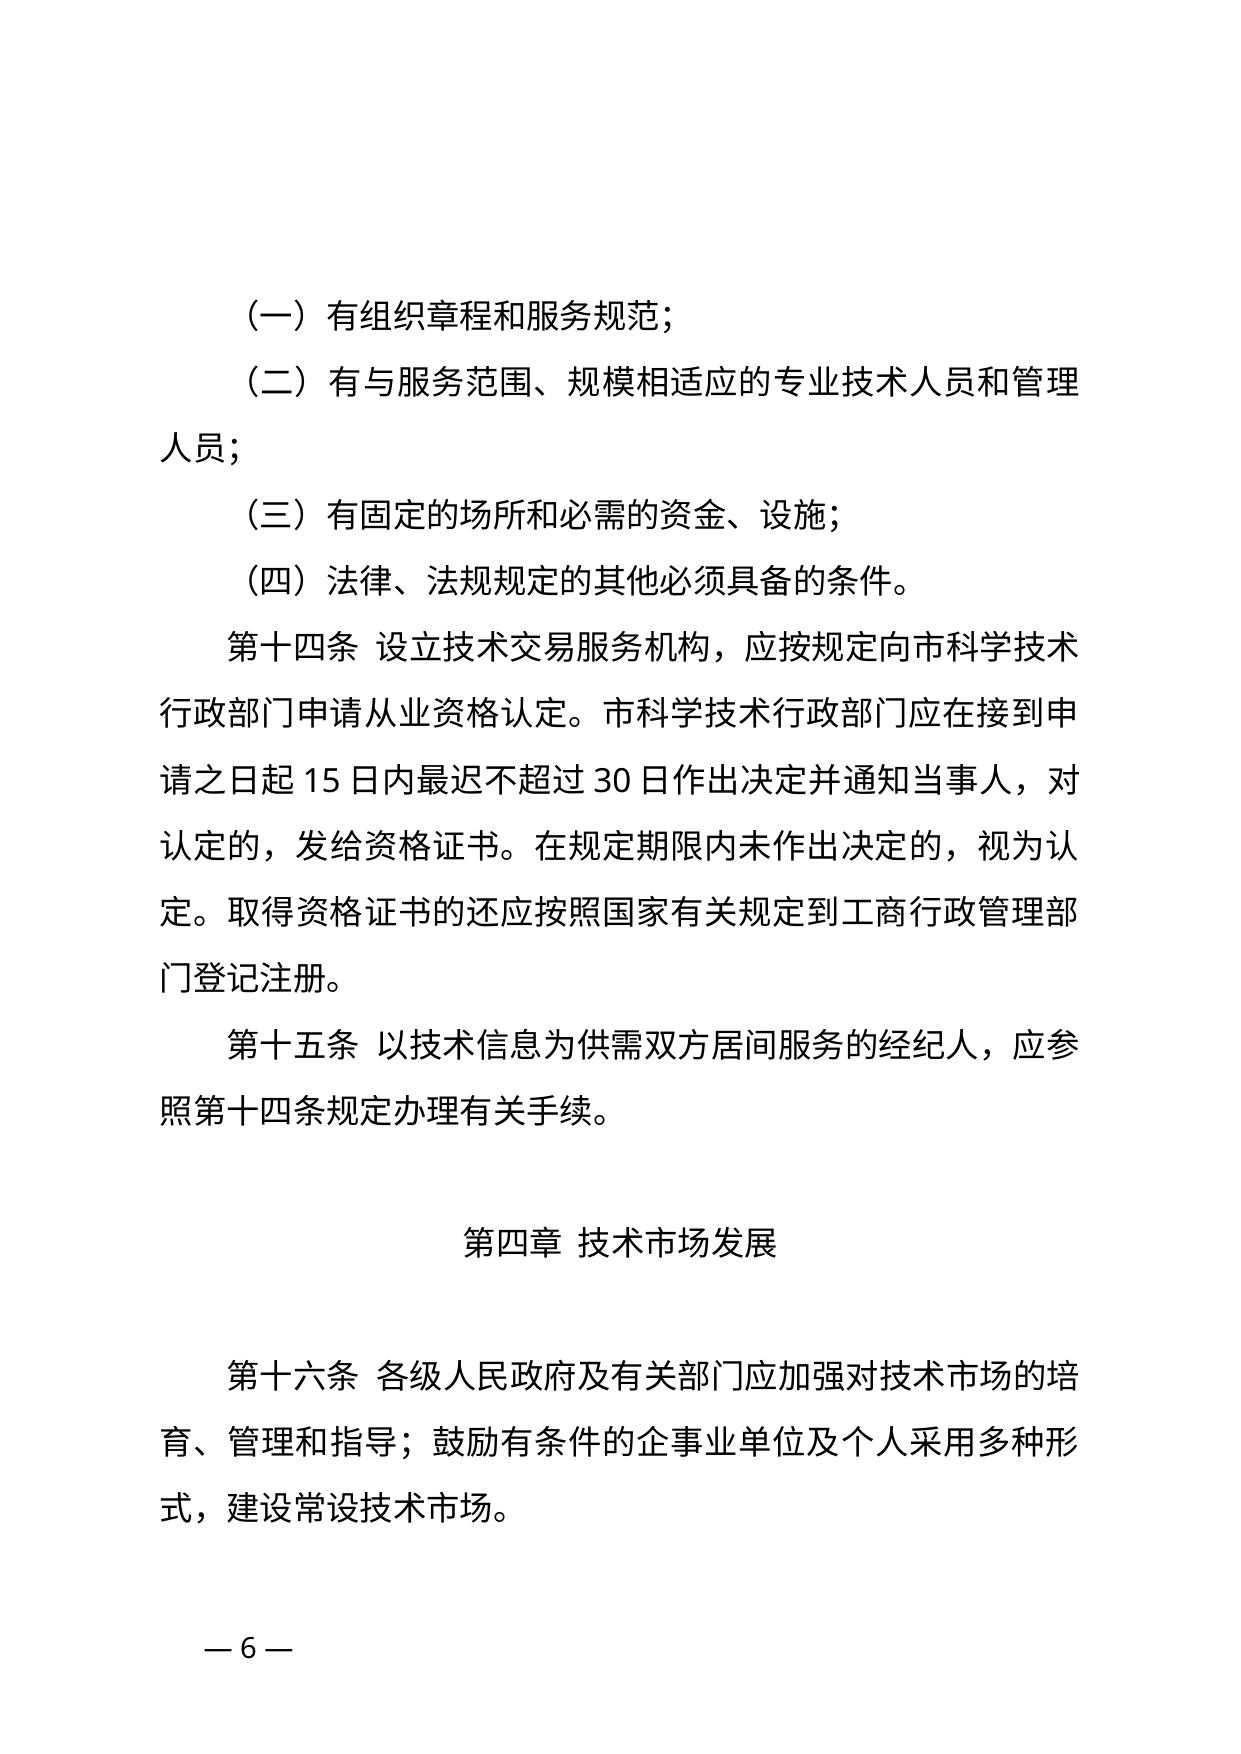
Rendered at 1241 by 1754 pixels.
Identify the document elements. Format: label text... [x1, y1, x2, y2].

text （三）有固定的场所和必需的资金、设施； [159, 479, 1081, 546]
text 第十六条 各级人民政府及有关部门应加强对技术市场的培育、管理和指导；鼓励有条件的企事业单位及个人采用多种形式，建设常设技术市场。 [159, 1341, 1081, 1539]
text （一）有组织章程和服务规范； [159, 281, 1081, 347]
subtitle 第四章 技术市场发展 [159, 1208, 1081, 1274]
text 第十五条 以技术信息为供需双方居间服务的经纪人，应参照第十四条规定办理有关手续。 [159, 1009, 1081, 1142]
text （四）法律、法规规定的其他必须具备的条件。 [159, 546, 1081, 612]
text （二）有与服务范围、规模相适应的专业技术人员和管理人员； [159, 347, 1081, 479]
text 第十四条 设立技术交易服务机构，应按规定向市科学技术行政部门申请从业资格认定。市科学技术行政部门应在接到申请之日起15日内最迟不超过30日作出决定并通知当事人，对认定的，发给资格证书。在规定期限内未作出决定的，视为认定。取得资格证书的还应按照国家有关规定到工商行政管理部门登记注册。 [159, 612, 1081, 1009]
